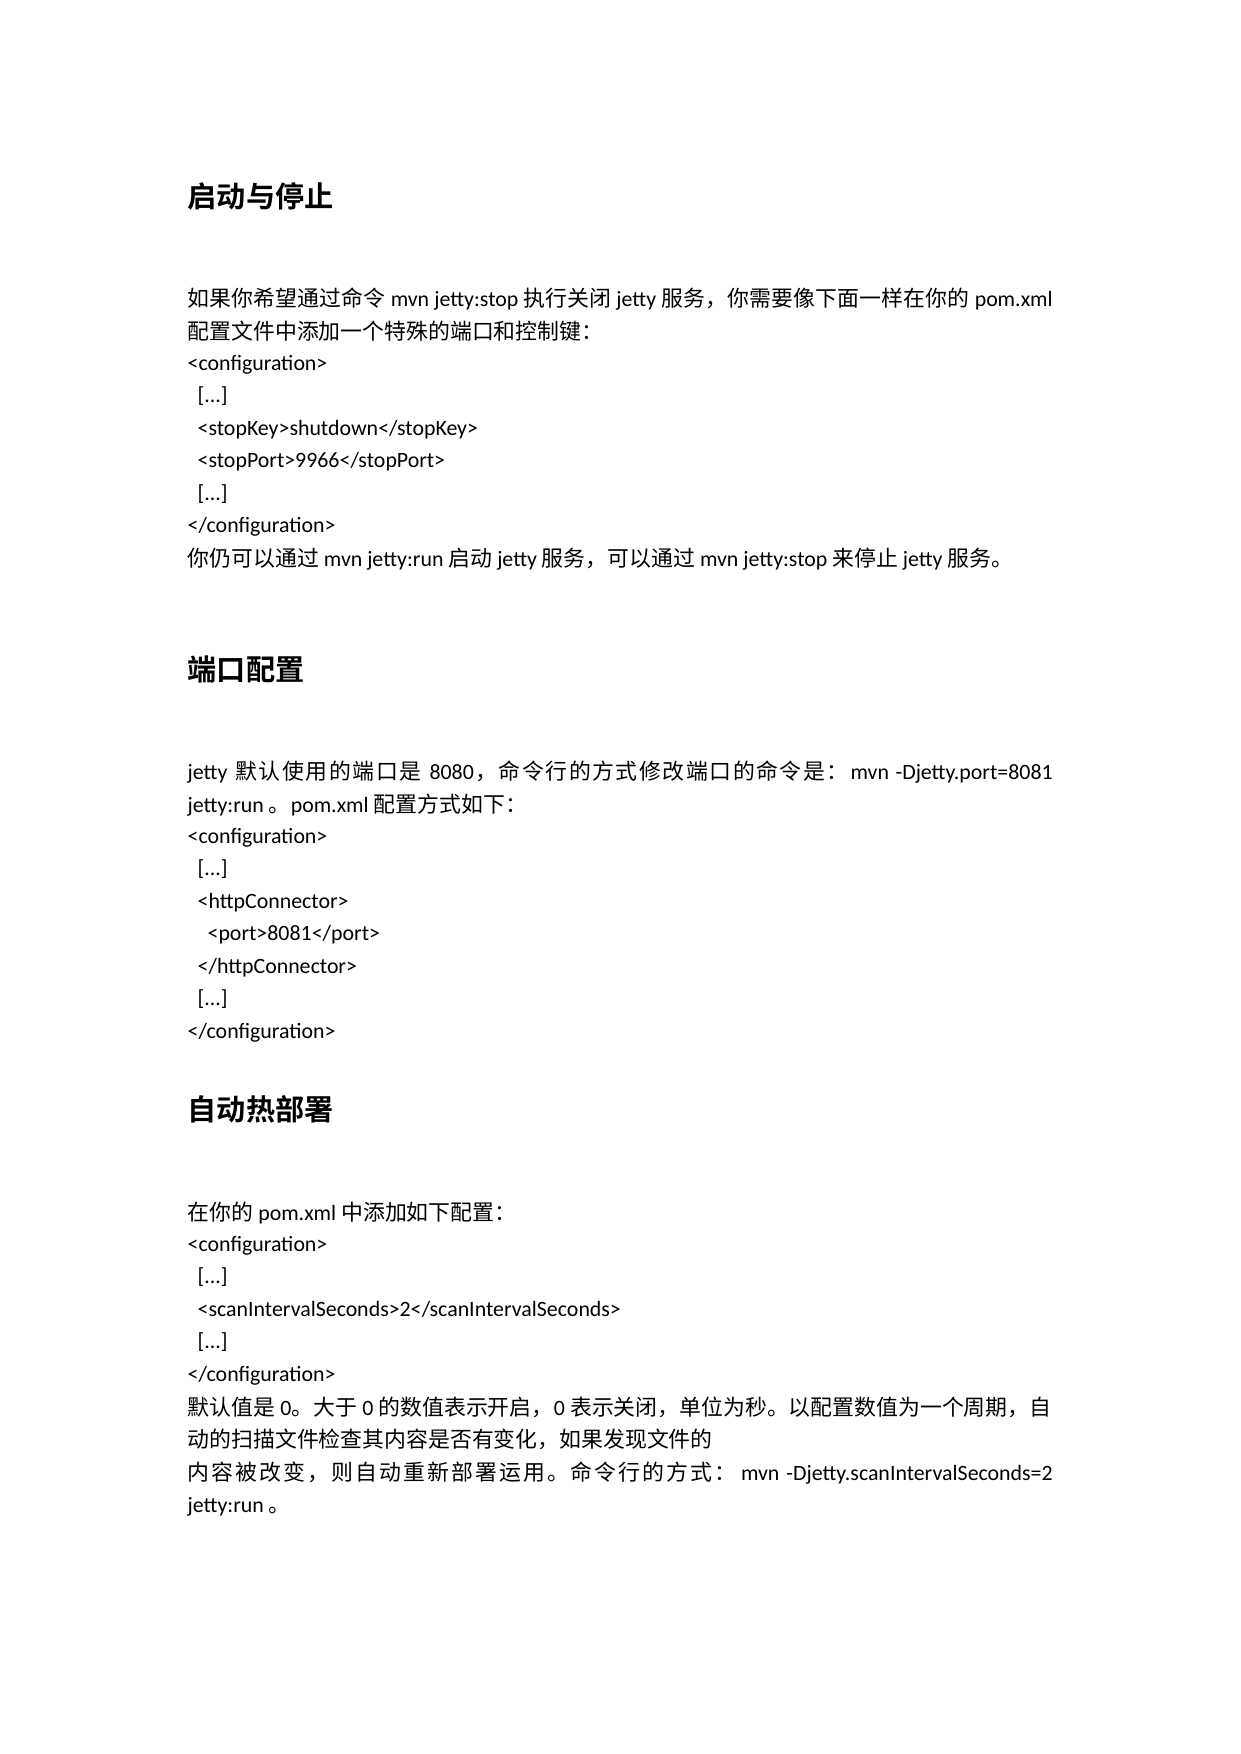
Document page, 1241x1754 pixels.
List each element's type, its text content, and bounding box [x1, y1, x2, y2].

text 默认值是 0。大于 0 的数值表示开启，0 表示关闭，单位为秒。以配置数值为一个周期，自动的扫描文件检查其内容是否有变化，如果发现文件的 内容被改变，则自动重新部署运用。命令行的方式：mvn -Djetty.scanIntervalSeconds=2 jetty:run 。 [187, 1389, 1053, 1552]
subtitle 端口配置 [187, 635, 1053, 700]
text 在你的 pom.xml 中添加如下配置： [187, 1194, 1053, 1227]
text <configuration> [...] <stopKey>shutdown</stopKey> <stopPort>9966</stopPort> [...] </configuration> [187, 346, 1053, 541]
text <configuration> [...] <httpConnector> <port>8081</port> </httpConnector> [...] </configuration> [187, 819, 1053, 1046]
subtitle 自动热部署 [187, 1076, 1053, 1141]
text 如果你希望通过命令 mvn jetty:stop 执行关闭 jetty 服务，你需要像下面一样在你的 pom.xml 配置文件中添加一个特殊的端口和控制键： [187, 281, 1053, 346]
text <configuration> [...] <scanIntervalSeconds>2</scanIntervalSeconds> [...] </configuration> [187, 1227, 1053, 1389]
text jetty 默认使用的端口是 8080，命令行的方式修改端口的命令是：mvn -Djetty.port=8081 jetty:run 。pom.xml 配置方式如下： [187, 754, 1053, 819]
text 你仍可以通过 mvn jetty:run 启动 jetty 服务，可以通过 mvn jetty:stop 来停止 jetty 服务。 [187, 541, 1053, 573]
subtitle 启动与停止 [187, 162, 1053, 227]
